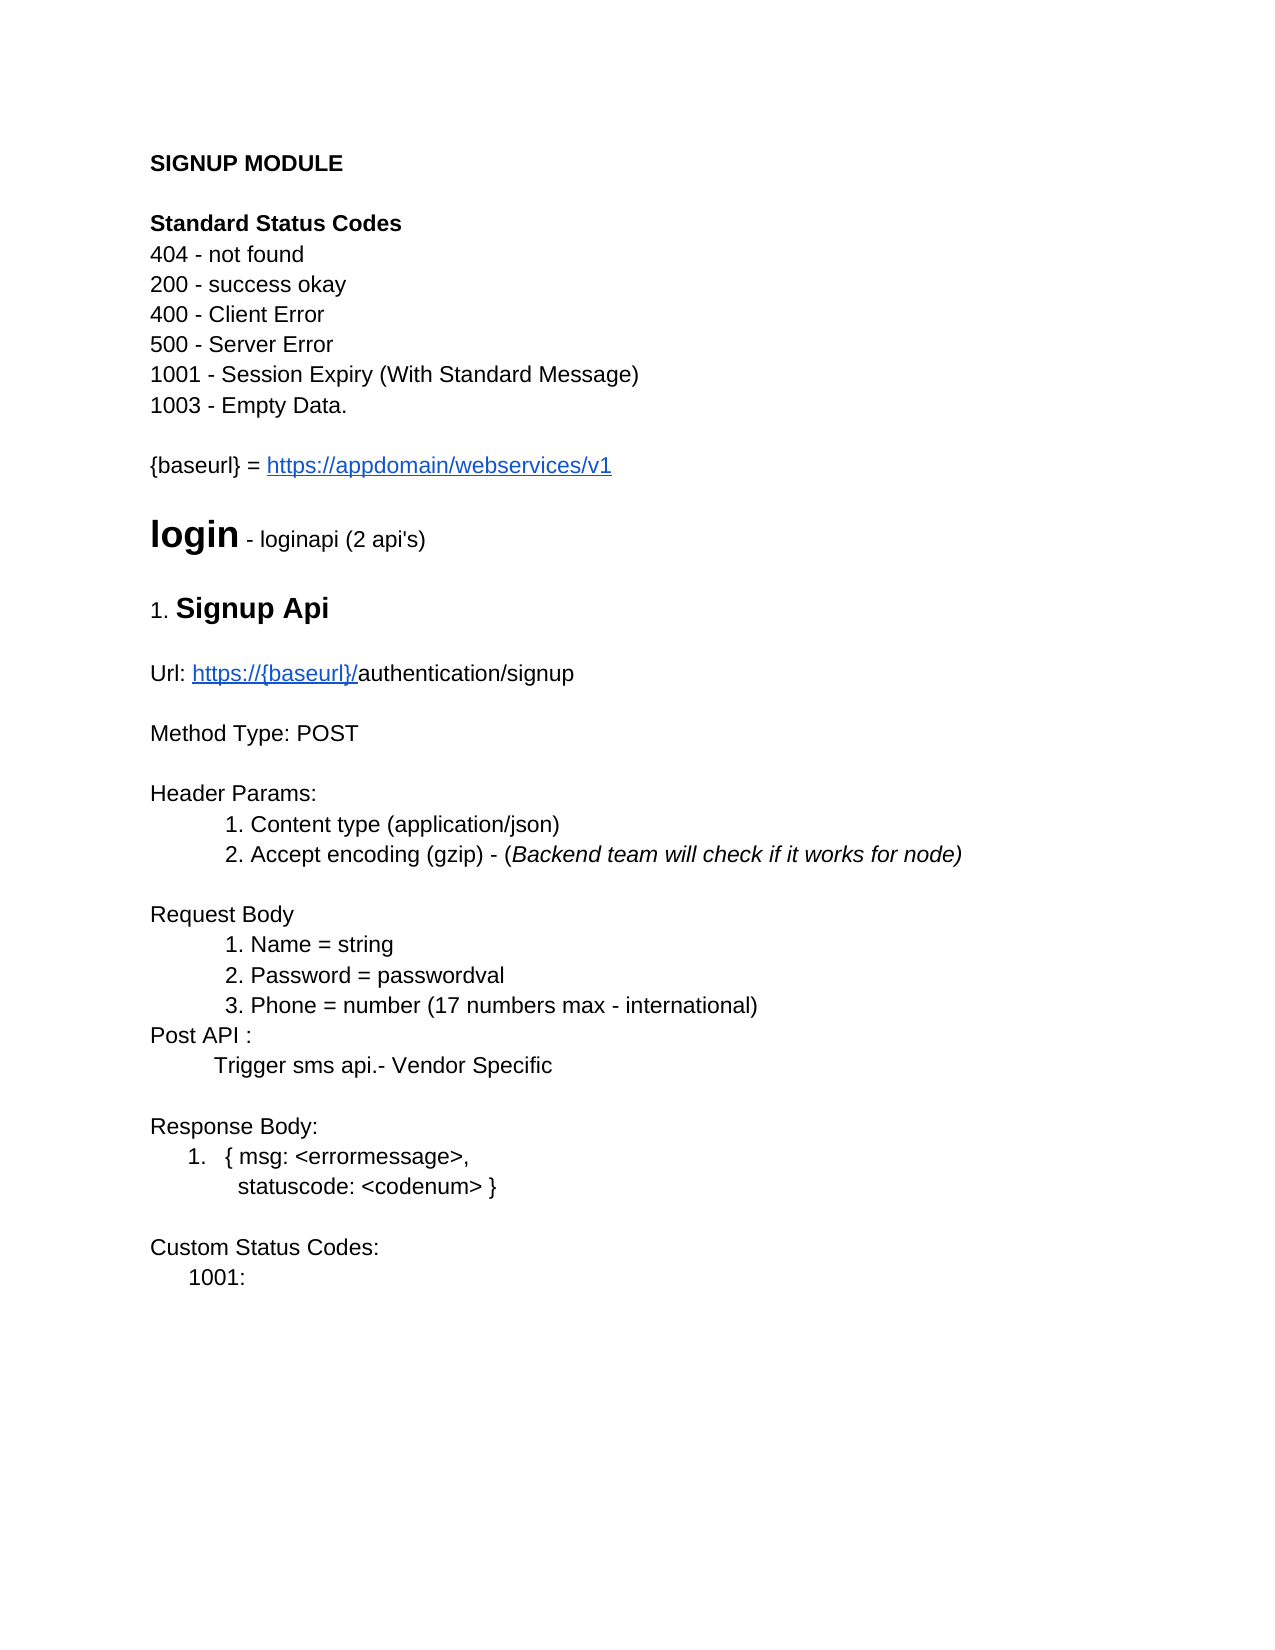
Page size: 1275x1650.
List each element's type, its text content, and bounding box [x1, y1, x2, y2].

text Standard Status Codes [150, 210, 1125, 237]
text 1001 - Session Expiry (With Standard Message) [150, 361, 1125, 388]
text 404 - not found [150, 241, 1125, 267]
text SIGNUP MODULE [150, 150, 1125, 176]
text Url: https://{baseurl}/authentication/signup [150, 659, 1125, 686]
text 500 - Server Error [150, 331, 1125, 358]
text Response Body: [150, 1082, 1125, 1139]
text {baseurl} = https://appdomain/webservices/v1 [150, 452, 1125, 478]
text Method Type: POST [150, 720, 1125, 746]
list { msg: <errormessage>, statuscode: <codenum> } [187, 1143, 1125, 1199]
text Custom Status Codes: [150, 1233, 1125, 1260]
text 200 - success okay [150, 271, 1125, 297]
text Request Body [150, 901, 1125, 928]
text 400 - Client Error [150, 301, 1125, 327]
text 3. Phone = number (17 numbers max - international) [150, 992, 1125, 1018]
text 2. Password = passwordval [150, 962, 1125, 988]
text 1001: [150, 1264, 1125, 1290]
text login - loginapi (2 api's) 1. Signup Api [150, 512, 1125, 624]
text Post API : [150, 1022, 1125, 1048]
text Header Params: 1. Content type (application/json) 2. Accept encoding (gzip) - (Backend team will check if it works for node) [150, 750, 1125, 897]
text 1. Name = string [150, 931, 1125, 958]
text Trigger sms api.- Vendor Specific [150, 1052, 1125, 1079]
text 1003 - Empty Data. [150, 392, 1125, 418]
